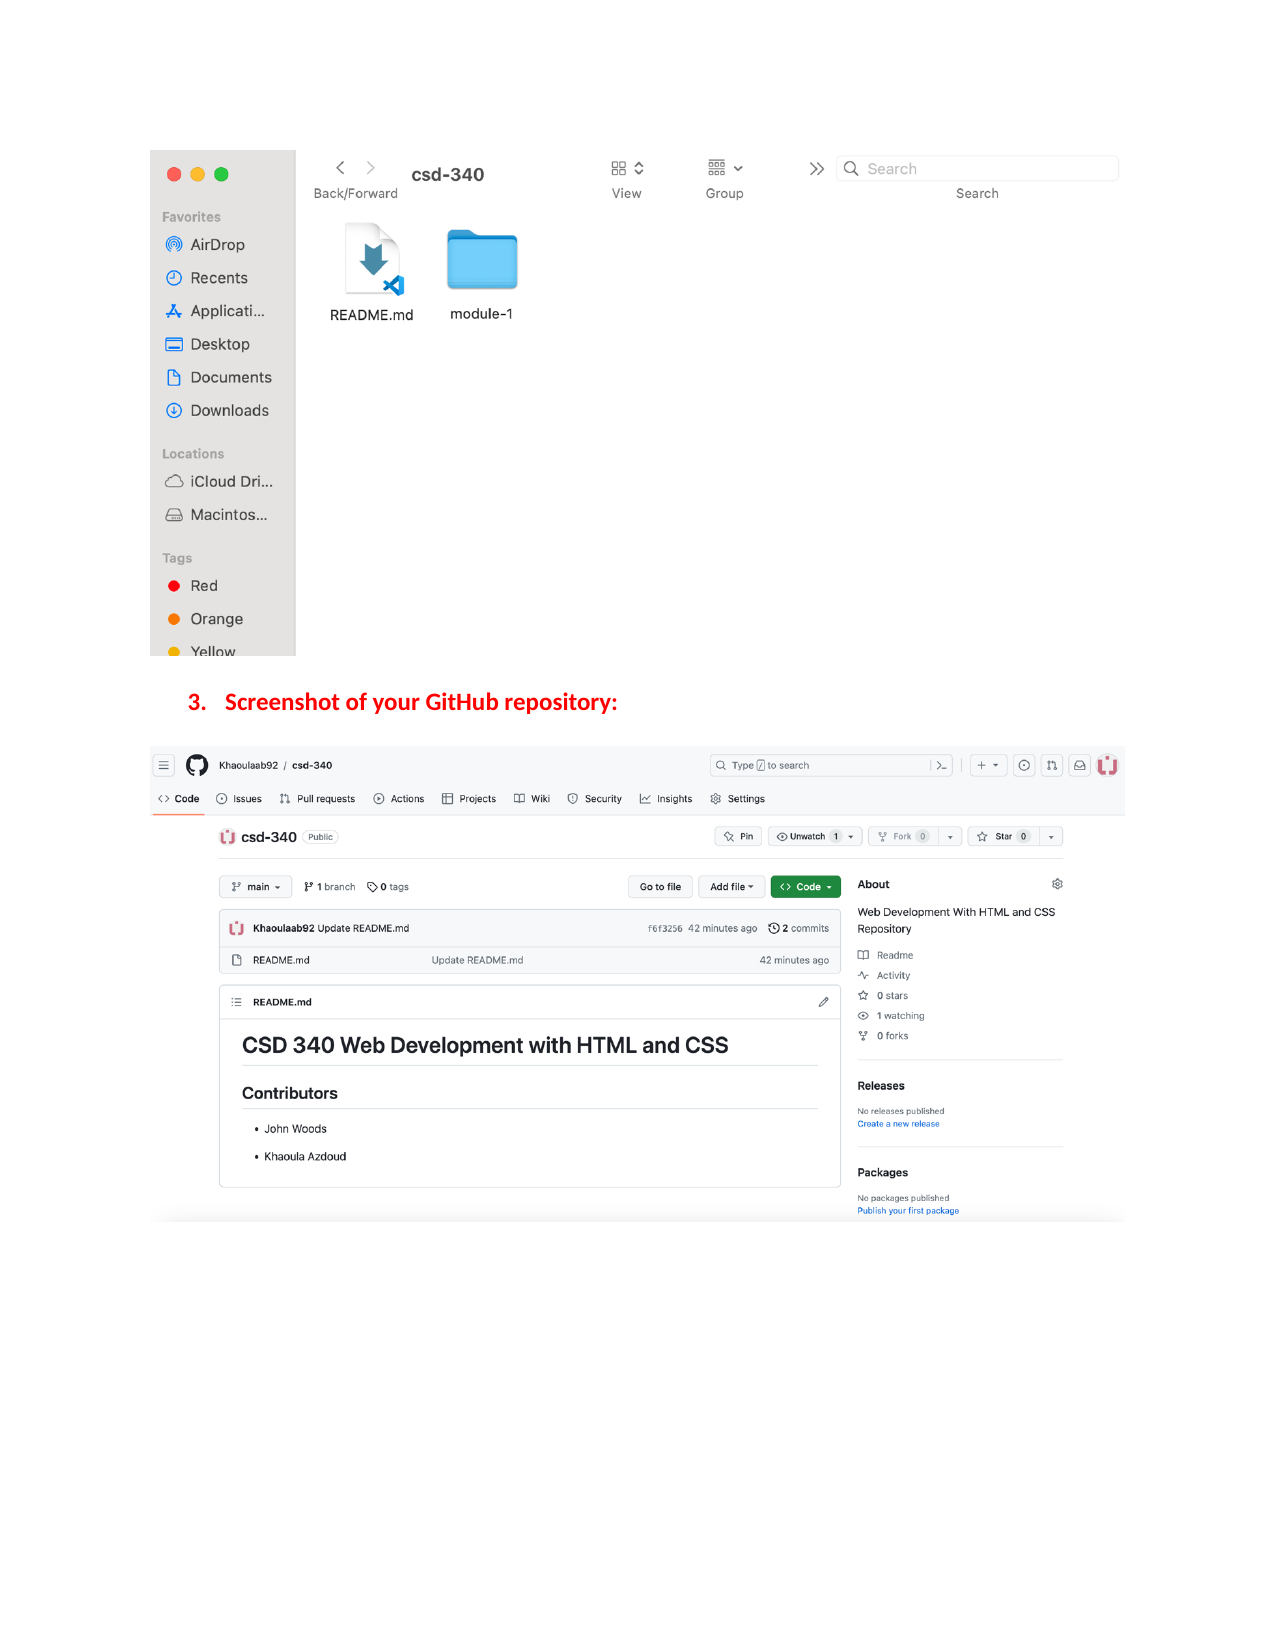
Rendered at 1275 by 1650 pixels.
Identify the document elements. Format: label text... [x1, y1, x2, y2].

picture [150, 150, 1125, 656]
list Screenshot of your GitHub repository: [187, 686, 1125, 716]
picture [150, 746, 1125, 1222]
